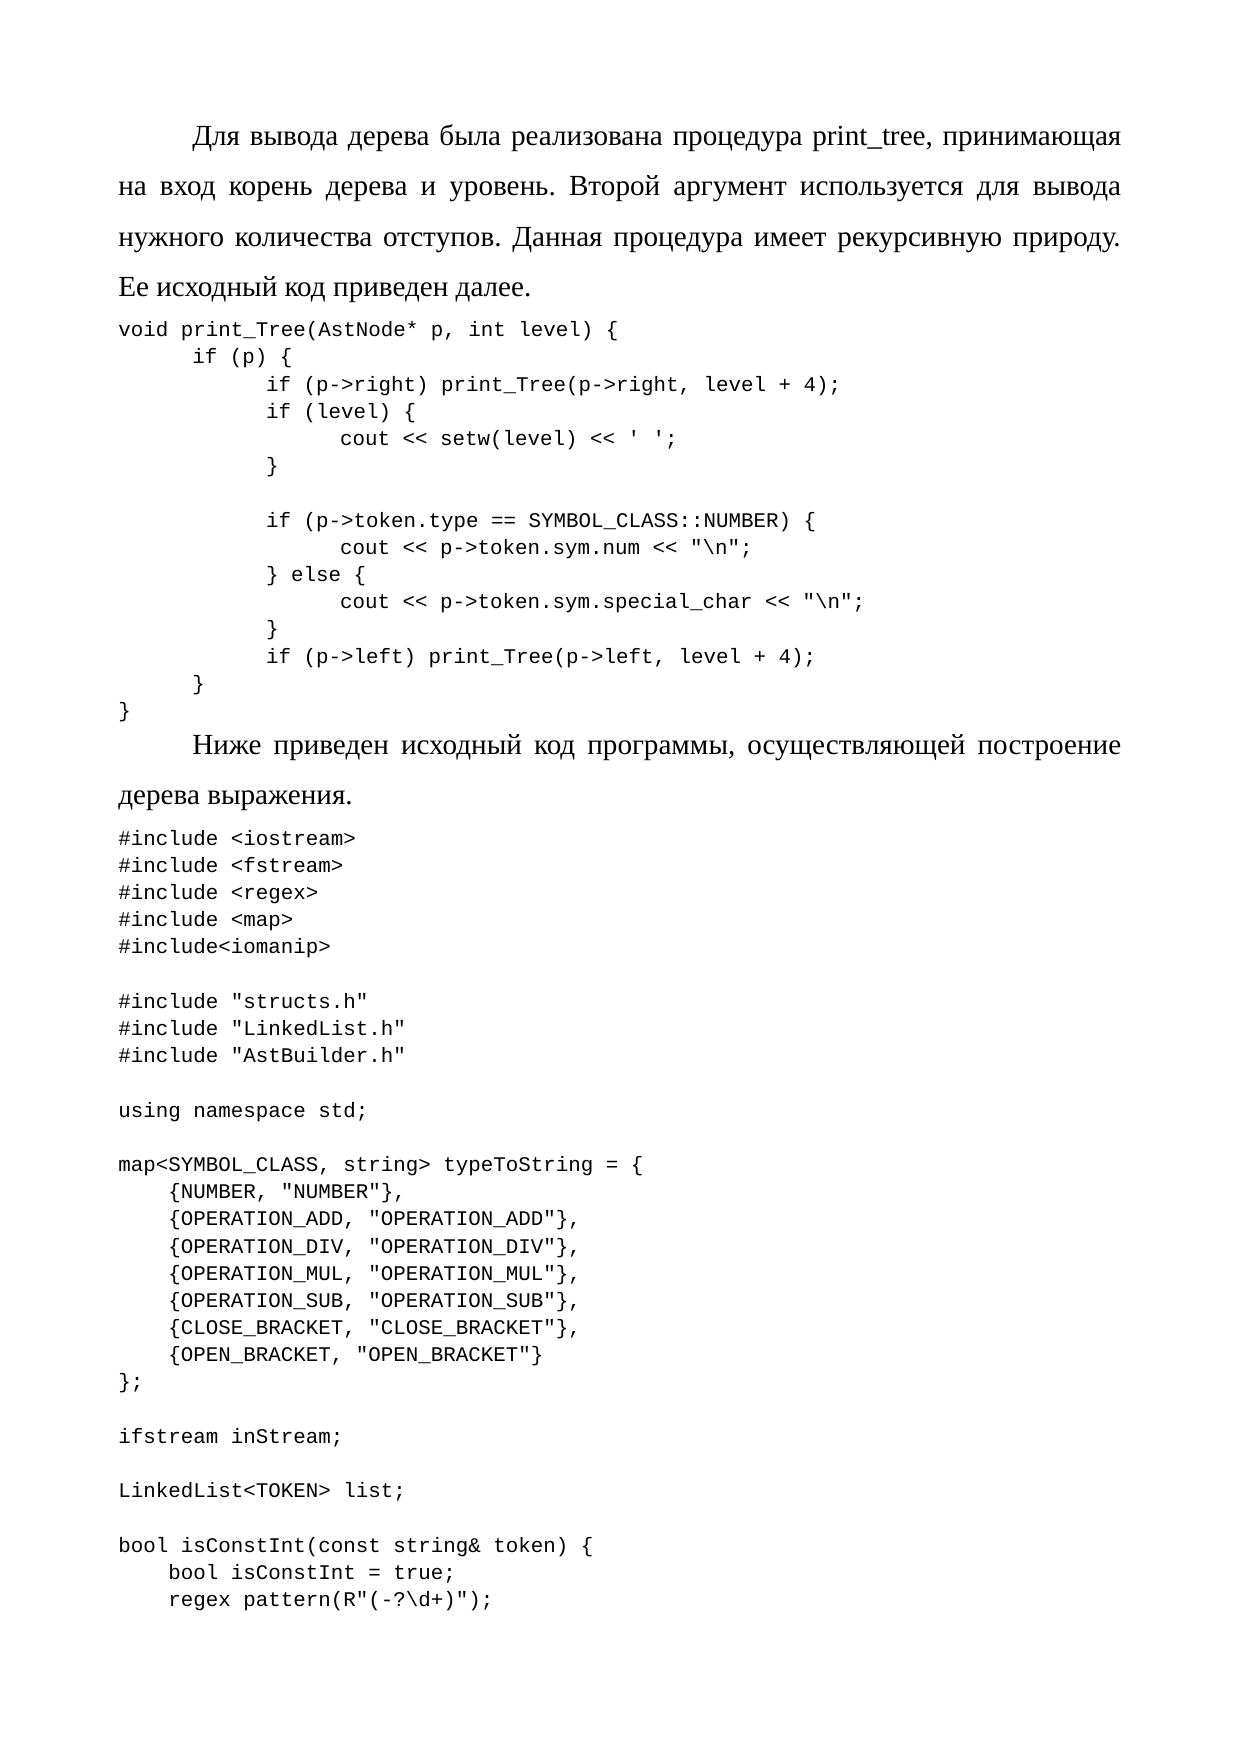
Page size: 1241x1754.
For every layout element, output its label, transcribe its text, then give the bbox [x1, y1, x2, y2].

text map<SYMBOL_CLASS, string> typeToString = { [118, 1154, 1122, 1178]
text if (p) { [118, 347, 1122, 370]
text }; [118, 1372, 1122, 1395]
list #include <iostream> [118, 828, 1122, 851]
text {OPERATION_MUL, "OPERATION_MUL"}, [118, 1263, 1122, 1286]
text #include <map> [118, 909, 1122, 933]
text } [118, 673, 1122, 696]
text } [118, 618, 1122, 642]
text {CLOSE_BRACKET, "CLOSE_BRACKET"}, [118, 1317, 1122, 1341]
text bool isConstInt = true; [118, 1562, 1122, 1586]
text cout << p->token.sym.num << "\n"; [118, 537, 1122, 561]
text #include <regex> [118, 882, 1122, 906]
text cout << setw(level) << ' '; [118, 428, 1122, 452]
text Ниже приведен исходный код программы, осуществляющей построение дерева выражения. [118, 727, 1122, 811]
text {OPEN_BRACKET, "OPEN_BRACKET"} [118, 1344, 1122, 1368]
text ifstream inStream; [118, 1426, 1122, 1449]
text using namespace std; [118, 1100, 1122, 1123]
text bool isConstInt(const string& token) { [118, 1535, 1122, 1558]
text cout << p->token.sym.special_char << "\n"; [118, 591, 1122, 615]
text } else { [118, 564, 1122, 588]
text if (p->right) print_Tree(p->right, level + 4); [118, 374, 1122, 397]
text #include <fstream> [118, 855, 1122, 879]
text void print_Tree(AstNode* p, int level) { [118, 319, 1122, 343]
text if (p->left) print_Tree(p->left, level + 4); [118, 646, 1122, 669]
text #include<iomanip> [118, 937, 1122, 960]
text {OPERATION_SUB, "OPERATION_SUB"}, [118, 1290, 1122, 1314]
text regex pattern(R"(-?\d+)"); [118, 1589, 1122, 1613]
text {OPERATION_DIV, "OPERATION_DIV"}, [118, 1236, 1122, 1259]
text } [118, 455, 1122, 479]
text {NUMBER, "NUMBER"}, [118, 1181, 1122, 1205]
text {OPERATION_ADD, "OPERATION_ADD"}, [118, 1208, 1122, 1232]
text if (p->token.type == SYMBOL_CLASS::NUMBER) { [118, 510, 1122, 533]
text #include "structs.h" [118, 991, 1122, 1014]
text #include "AstBuilder.h" [118, 1045, 1122, 1069]
text if (level) { [118, 401, 1122, 424]
text } [118, 700, 1122, 724]
text LinkedList<TOKEN> list; [118, 1480, 1122, 1504]
text #include "LinkedList.h" [118, 1018, 1122, 1042]
